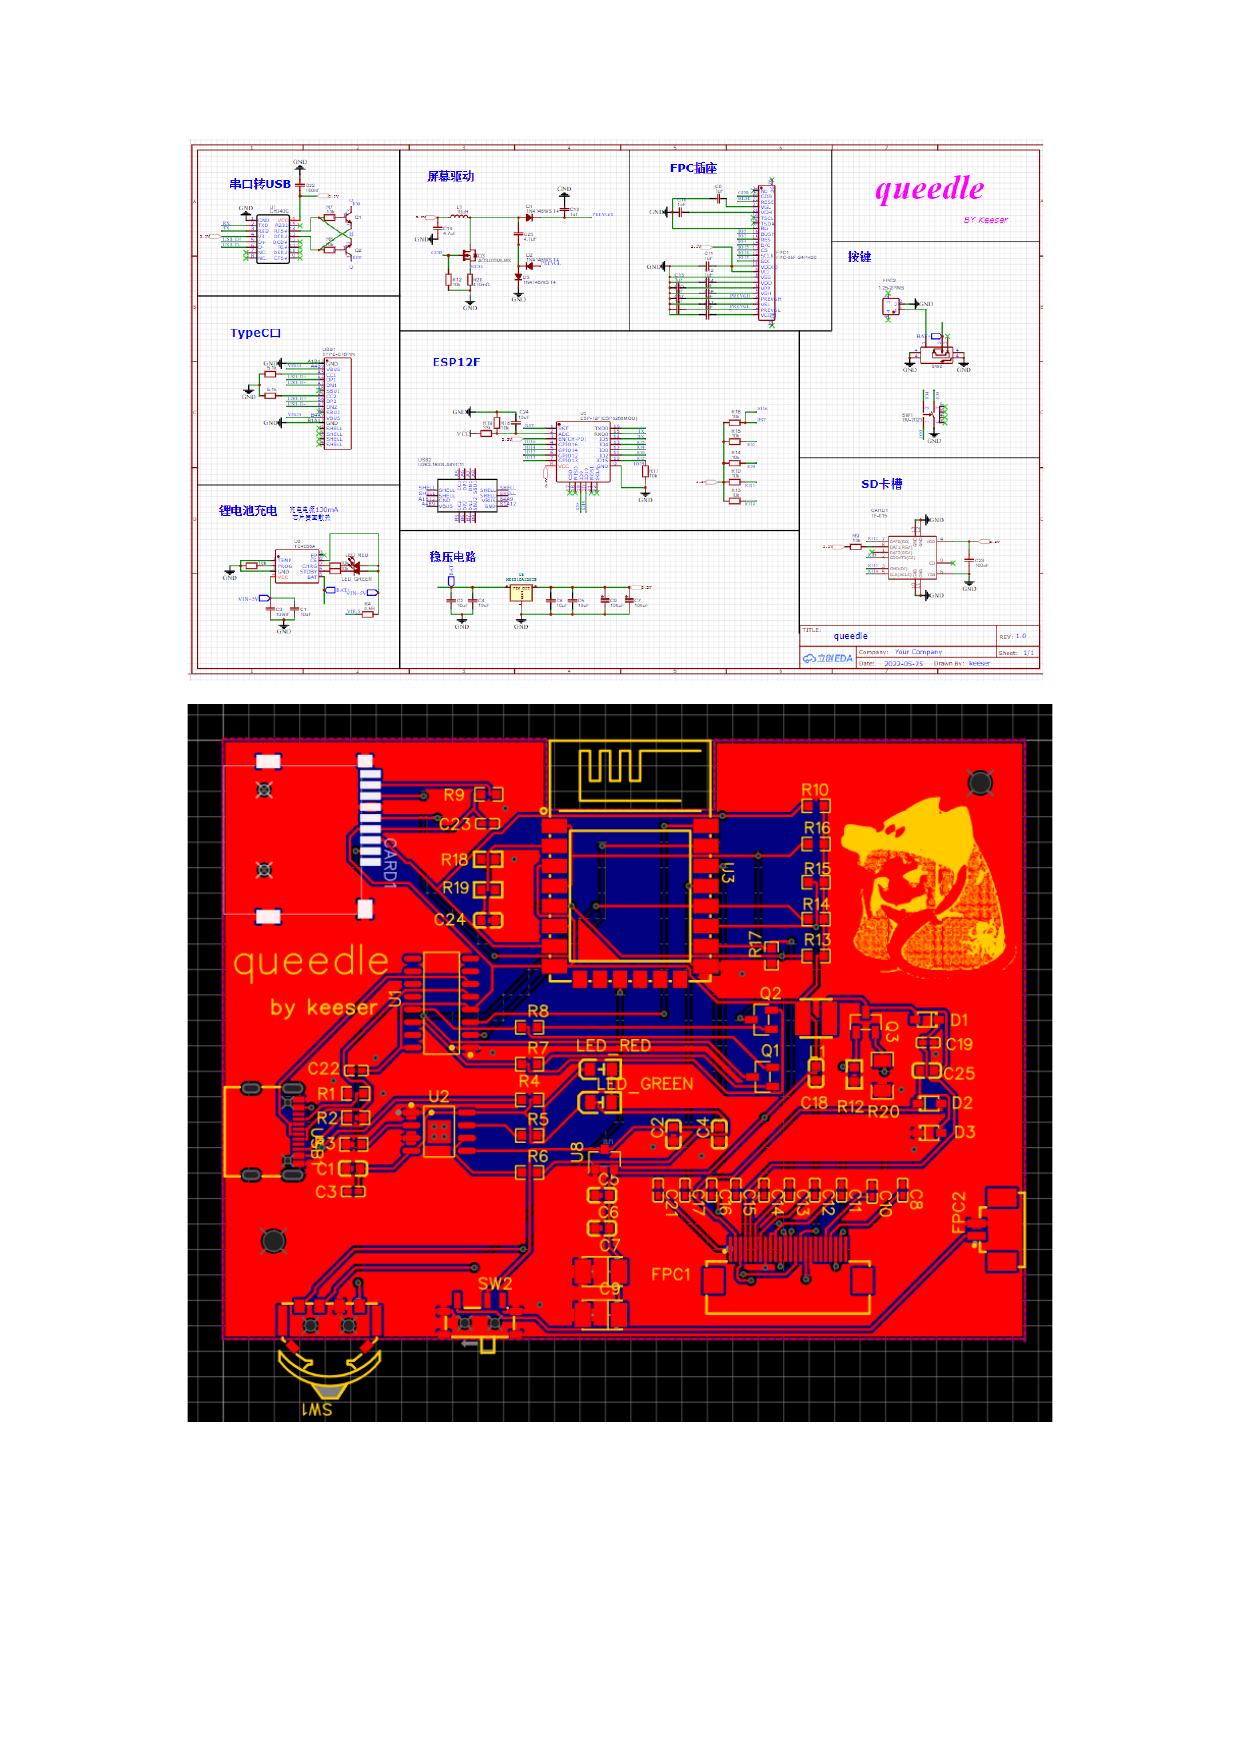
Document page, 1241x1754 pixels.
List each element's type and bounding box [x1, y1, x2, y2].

picture [187, 704, 1053, 1422]
picture [187, 139, 1044, 681]
